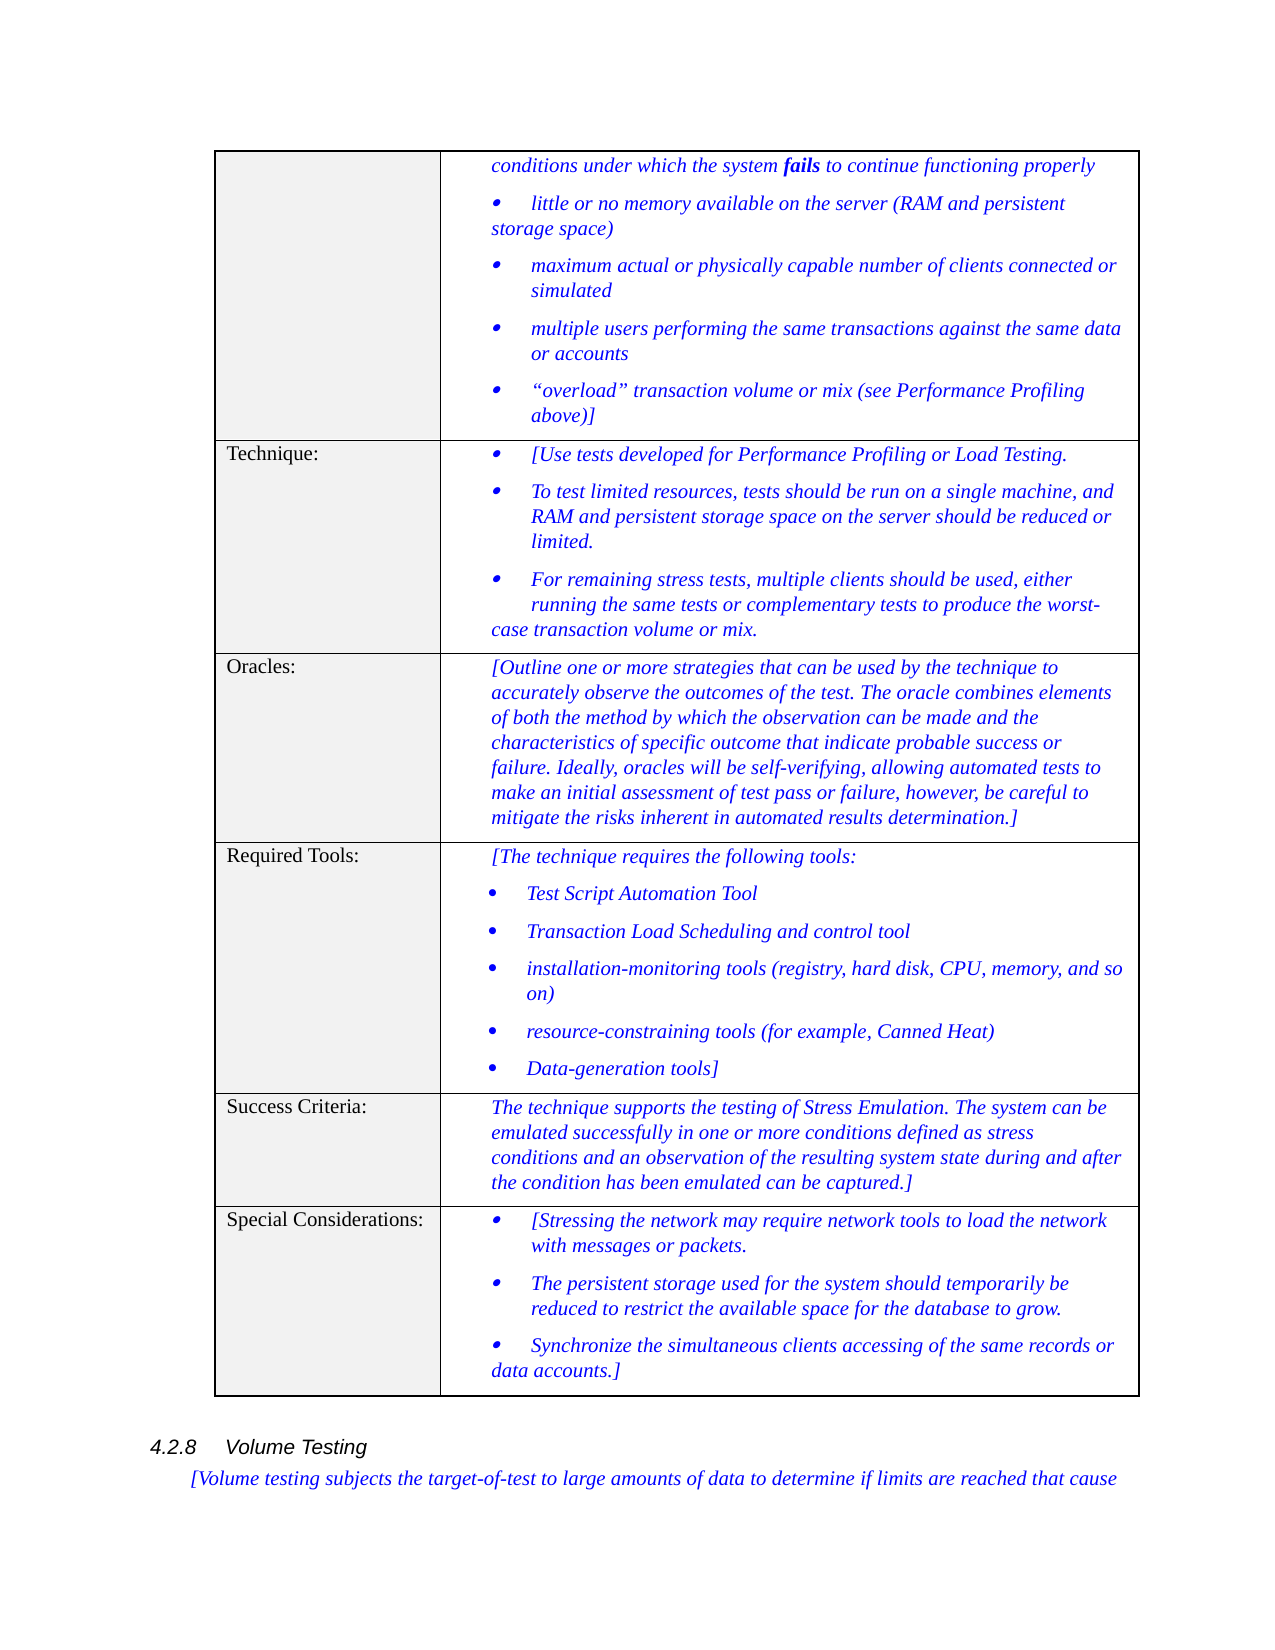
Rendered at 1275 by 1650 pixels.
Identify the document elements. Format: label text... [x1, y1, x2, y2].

table_cell Technique: [216, 441, 440, 653]
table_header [441, 152, 1138, 439]
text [190, 1465, 1125, 1490]
table_cell Success Criteria: [216, 1094, 440, 1206]
table_cell Special Considerations: [216, 1207, 440, 1395]
table_cell [Outline one or more strategies that can be used by the technique to accurately observe the outcomes of the test. The oracle combines elements of both the method by which the observation can be made and the characteristics of specific outcome that indicate probable success or failure. Ideally, oracles will be self-verifying, allowing automated tests to make an initial assessment of test pass or failure, however, be careful to mitigate the risks inherent in automated results determination.] [441, 654, 1138, 842]
table_cell Oracles: [216, 654, 440, 842]
table_cell [The technique requires the following tools: Test Script Automation Tool Transaction Load Scheduling and control tool installation-monitoring tools (registry, hard disk, CPU, memory, and so on) resource-constraining tools (for example, Canned Heat) Data-generation tools] [441, 843, 1138, 1093]
table_cell  [Use tests developed for Performance Profiling or Load Testing.  To test limited resources, tests should be run on a single machine, and RAM and persistent storage space on the server should be reduced or limited.  For remaining stress tests, multiple clients should be used, either running the same tests or complementary tests to produce the worst-case transaction volume or mix. [441, 441, 1138, 653]
table_cell The technique supports the testing of Stress Emulation. The system can be emulated successfully in one or more conditions defined as stress conditions and an observation of the resulting system state during and after the condition has been emulated can be captured.] [441, 1094, 1138, 1206]
table_cell  [Stressing the network may require network tools to load the network with messages or packets.  The persistent storage used for the system should temporarily be reduced to restrict the available space for the database to grow.  Synchronize the simultaneous clients accessing of the same records or data accounts.] [441, 1207, 1138, 1395]
table_cell Required Tools: [216, 843, 440, 1093]
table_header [216, 152, 440, 439]
subtitle Volume Testing [150, 1433, 1125, 1458]
